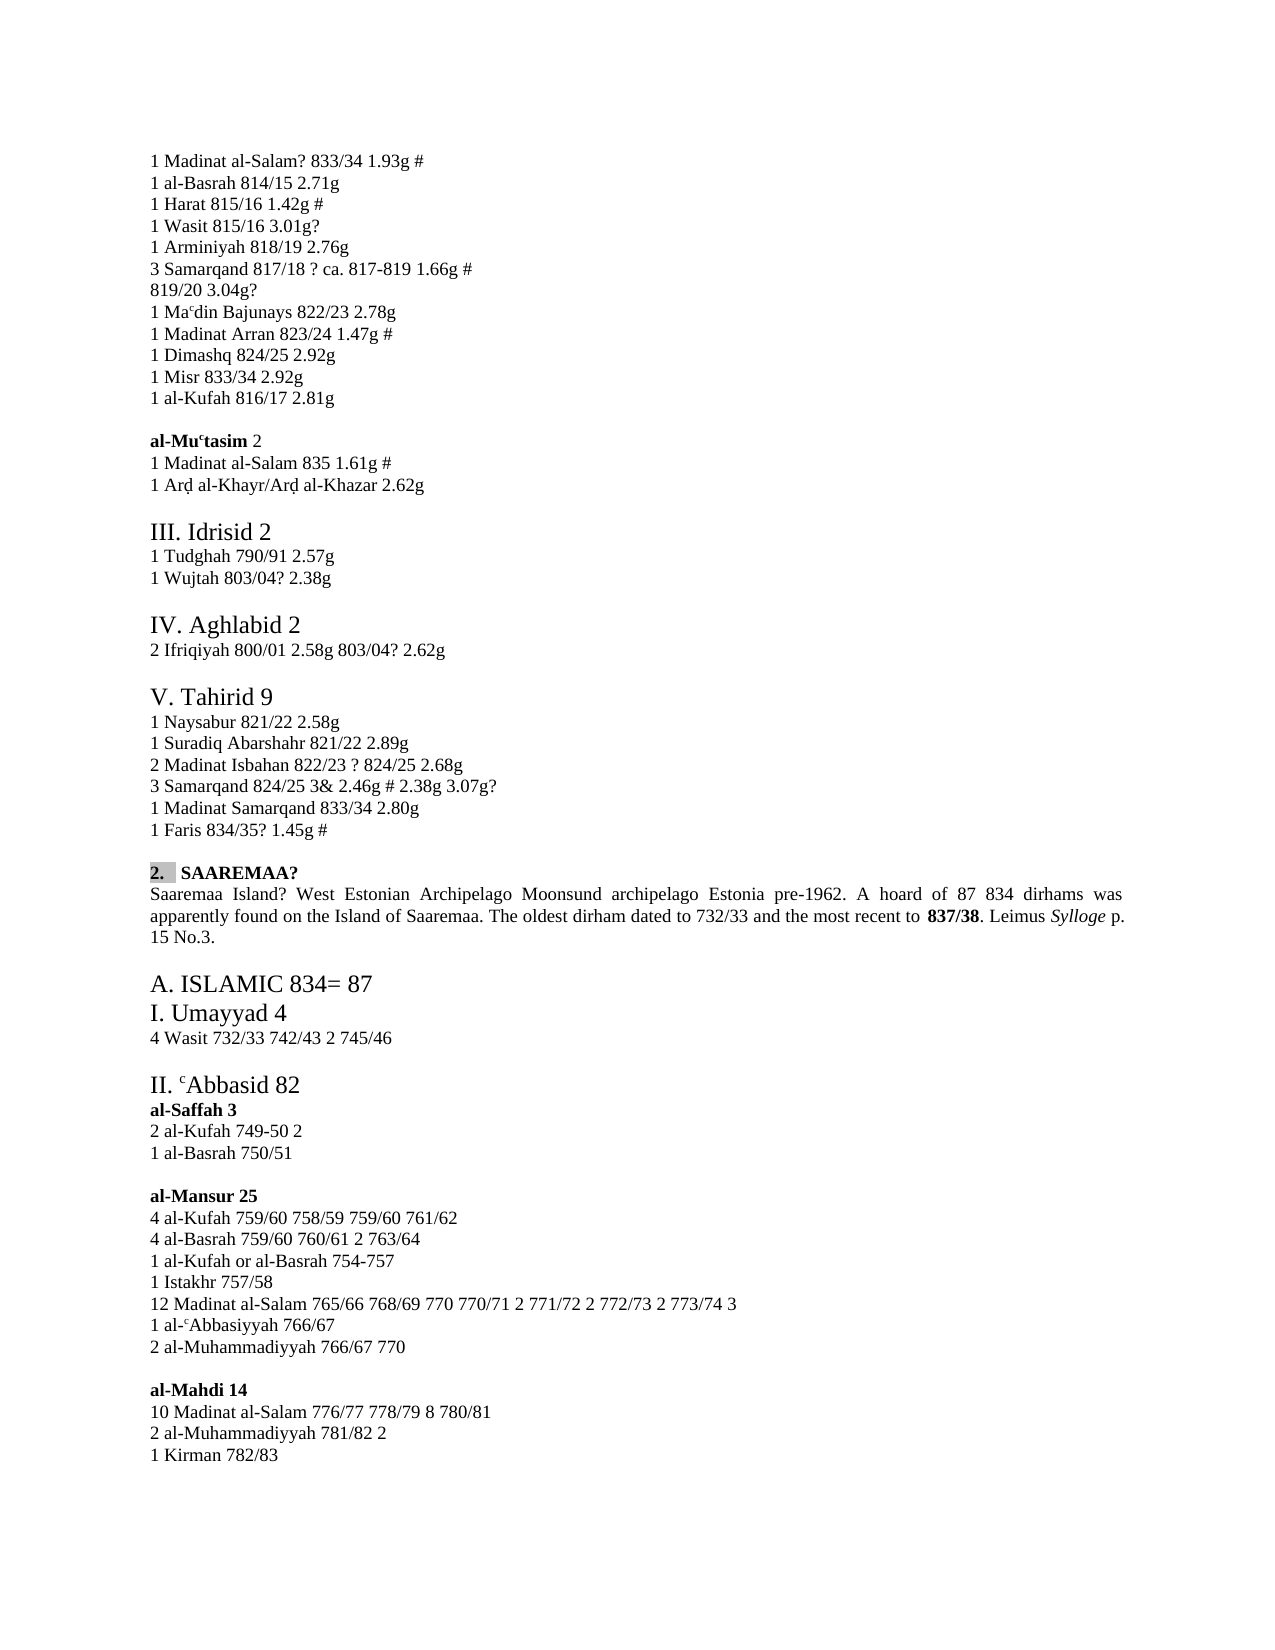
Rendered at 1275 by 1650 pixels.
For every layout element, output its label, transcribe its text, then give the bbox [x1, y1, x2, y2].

list 1 al-Basrah 750/51 [150, 1142, 1125, 1163]
list 1 Istakhr 757/58 [150, 1271, 1125, 1293]
list V. Tahirid 9 [150, 682, 1125, 711]
list 2 al-Kufah 749-50 2 [150, 1120, 1125, 1142]
list 1 Naysabur 821/22 2.58g [150, 711, 1125, 732]
list 1 Faris 834/35? 1.45g # [150, 818, 1125, 840]
list 1 Tudghah 790/91 2.57g [150, 545, 1125, 567]
list 1 Madinat Arran 823/24 1.47g # [150, 322, 1125, 344]
list 1 Madinat al-Salam? 833/34 1.93g # [150, 150, 1125, 172]
list 1 Harat 815/16 1.42g # [150, 193, 1125, 215]
list 1 al-cAbbasiyyah 766/67 [150, 1314, 1125, 1336]
list A. ISLAMIC 834= 87 [150, 969, 1125, 998]
list 4 Wasit 732/33 742/43 2 745/46 [150, 1027, 1125, 1048]
list 1 Macdin Bajunays 822/23 2.78g [150, 301, 1125, 322]
list al-Mansur 25 [150, 1185, 1125, 1207]
list 12 Madinat al-Salam 765/66 768/69 770 770/71 2 771/72 2 772/73 2 773/74 3 [150, 1293, 1125, 1314]
text 2. SAAREMAA? [176, 862, 1125, 883]
list 1 Suradiq Abarshahr 821/22 2.89g [150, 732, 1125, 754]
list al-Muctasim 2 [150, 430, 1125, 452]
list 1 Madinat al-Salam 835 1.61g # [150, 452, 1125, 473]
list 1 Kirman 782/83 [150, 1444, 1125, 1465]
list I. Umayyad 4 [150, 998, 1125, 1027]
list 1 Madinat Samarqand 833/34 2.80g [150, 797, 1125, 818]
list 2 Madinat Isbahan 822/23 ? 824/25 2.68g [150, 754, 1125, 775]
list 819/20 3.04g? [150, 279, 1125, 301]
list al-Saffah 3 [150, 1099, 1125, 1120]
list Saaremaa Island? West Estonian Archipelago Moonsund archipelago Estonia pre-1962. A hoard of 87 834 dirhams was apparently found on the Island of Saaremaa. The oldest dirham dated to 732/33 and the most recent to 837/38. Leimus Sylloge p. 15 No.3. [150, 883, 1125, 948]
list 1 Arminiyah 818/19 2.76g [150, 236, 1125, 258]
list 1 Dimashq 824/25 2.92g [150, 344, 1125, 366]
list 1 Wasit 815/16 3.01g? [150, 215, 1125, 236]
list 3 Samarqand 824/25 3& 2.46g # 2.38g 3.07g? [150, 775, 1125, 797]
list IV. Aghlabid 2 [150, 610, 1125, 639]
list 1 Wujtah 803/04? 2.38g [150, 567, 1125, 588]
list 4 al-Kufah 759/60 758/59 759/60 761/62 [150, 1207, 1125, 1228]
list 1 al-Basrah 814/15 2.71g [150, 172, 1125, 193]
list 1 al-Kufah or al-Basrah 754-757 [150, 1250, 1125, 1271]
list 2 Ifriqiyah 800/01 2.58g 803/04? 2.62g [150, 639, 1125, 660]
list 2 al-Muhammadiyyah 781/82 2 [150, 1422, 1125, 1444]
list 1 Arḍ al-Khayr/Arḍ al-Khazar 2.62g [150, 473, 1125, 495]
list II. cAbbasid 82 [150, 1070, 1125, 1099]
list al-Mahdi 14 [150, 1379, 1125, 1401]
list III. Idrisid 2 [150, 517, 1125, 545]
list 1 al-Kufah 816/17 2.81g [150, 387, 1125, 409]
list 4 al-Basrah 759/60 760/61 2 763/64 [150, 1228, 1125, 1250]
list 10 Madinat al-Salam 776/77 778/79 8 780/81 [150, 1401, 1125, 1422]
list 2 al-Muhammadiyyah 766/67 770 [150, 1336, 1125, 1357]
list 1 Misr 833/34 2.92g [150, 366, 1125, 387]
list 3 Samarqand 817/18 ? ca. 817-819 1.66g # [150, 258, 1125, 279]
